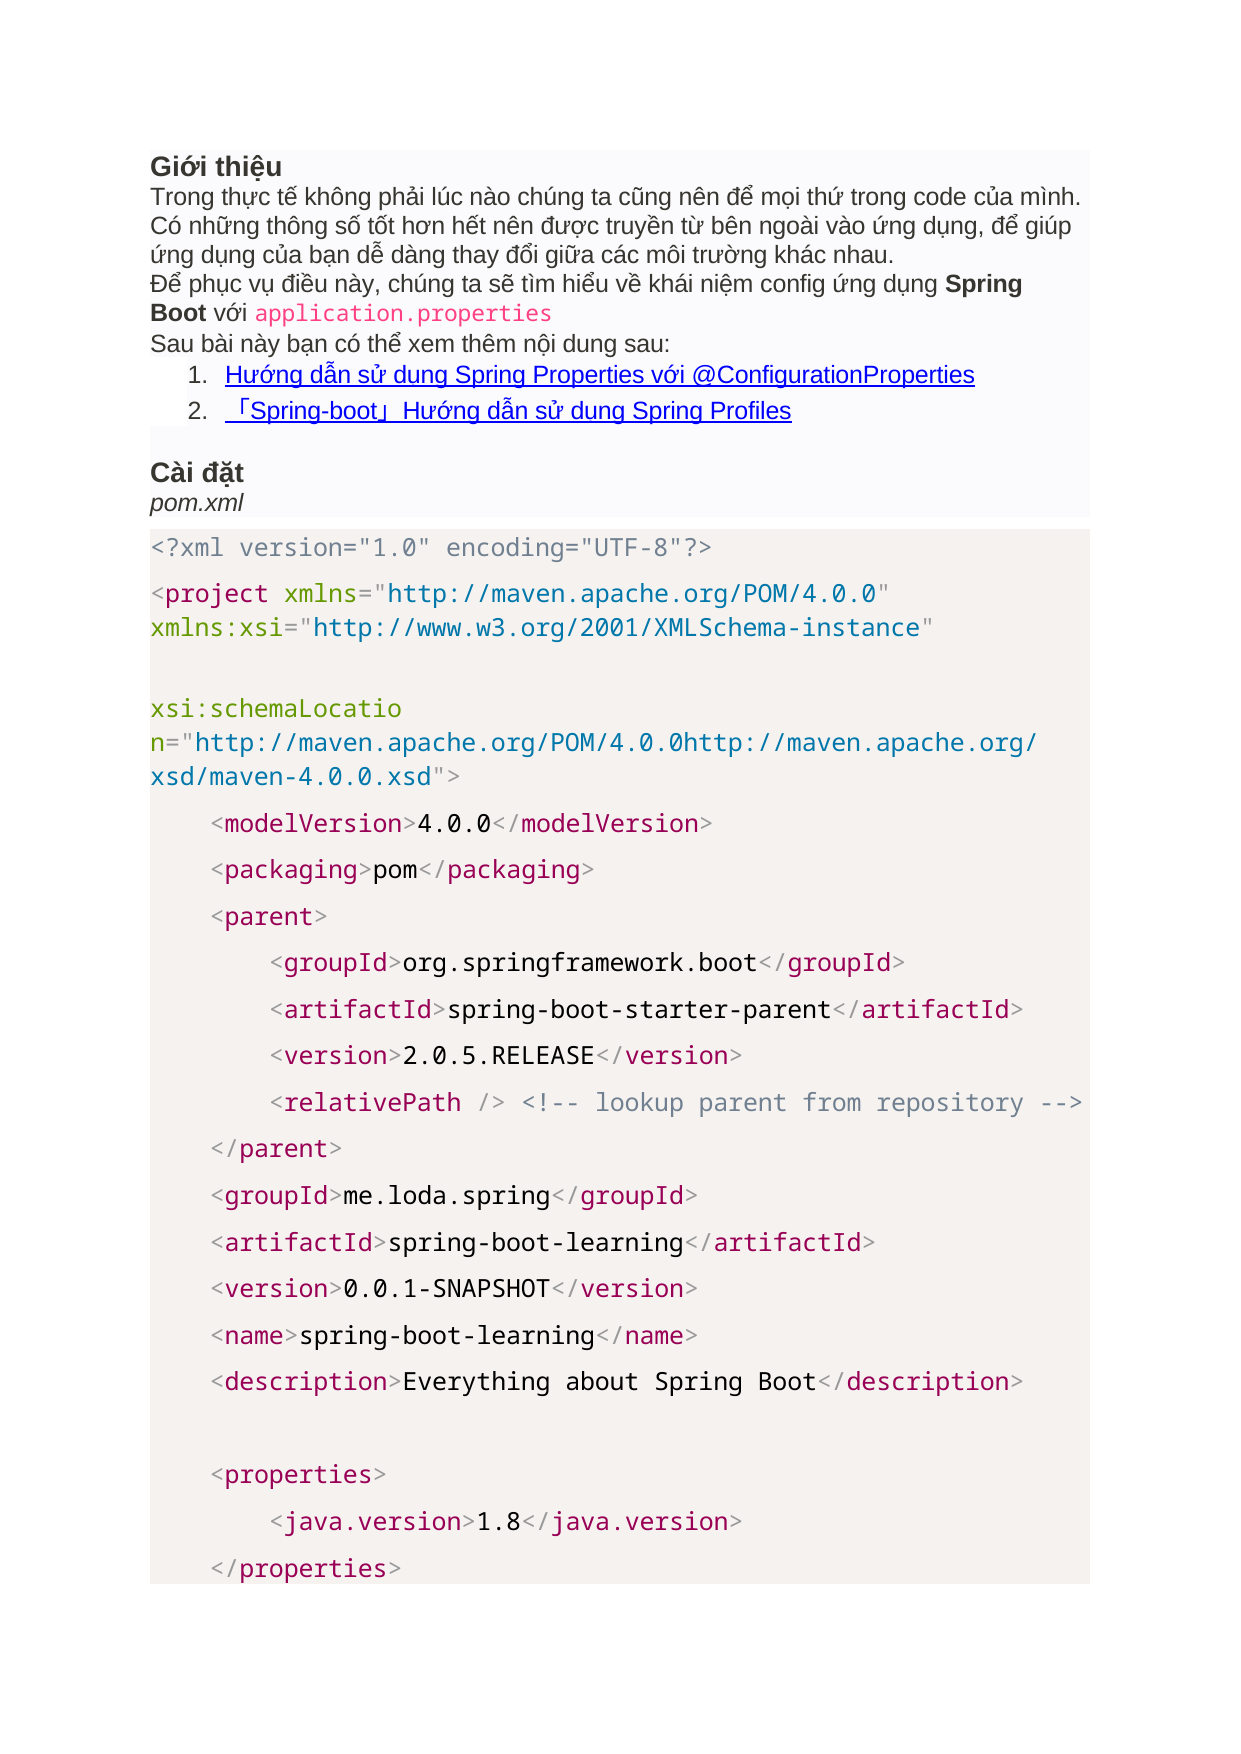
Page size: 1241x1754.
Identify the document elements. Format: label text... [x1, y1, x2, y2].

list Hướng dẫn sử dụng Spring Properties với @ConfigurationProperties [187, 361, 1090, 389]
text <groupId>me.loda.spring</groupId> [150, 1178, 1090, 1212]
text Cài đặt [150, 456, 1090, 488]
text Giới thiệu [150, 150, 1090, 182]
text Trong thực tế không phải lúc nào chúng ta cũng nên để mọi thứ trong code của mình. Có những thông số tốt hơn hết nên được truyền từ bên ngoài vào ứng dụng, để giúp ứng dụng của bạn dễ dàng thay đổi giữa các môi trường khác nhau. [150, 182, 1090, 269]
text <relativePath /> <!-- lookup parent from repository --> [150, 1084, 1090, 1119]
text Để phục vụ điều này, chúng ta sẽ tìm hiểu về khái niệm config ứng dụng Spring Boot với application.properties [150, 269, 1090, 329]
text <version>0.0.1-SNAPSHOT</version> [150, 1271, 1090, 1305]
text Sau bài này bạn có thể xem thêm nội dung sau: [150, 329, 1090, 357]
text <properties> [150, 1457, 1090, 1491]
text xsi:schemaLocation="http://maven.apache.org/POM/4.0.0http://maven.apache.org/xsd/maven-4.0.0.xsd"> [150, 656, 1090, 793]
text <version>2.0.5.RELEASE</version> [150, 1038, 1090, 1072]
text <parent> [150, 898, 1090, 932]
text <artifactId>spring-boot-learning</artifactId> [150, 1224, 1090, 1258]
list 「Spring-boot」Hướng dẫn sử dụng Spring Profiles [187, 392, 1090, 426]
text <artifactId>spring-boot-starter-parent</artifactId> [150, 991, 1090, 1026]
text <?xml version="1.0" encoding="UTF-8"?> [150, 529, 1090, 563]
text <packaging>pom</packaging> [150, 852, 1090, 886]
text </properties> [150, 1550, 1090, 1584]
text pom.xml [150, 488, 1090, 517]
text <modelVersion>4.0.0</modelVersion> [150, 805, 1090, 839]
text <groupId>org.springframework.boot</groupId> [150, 945, 1090, 979]
text <description>Everything about Spring Boot</description> [150, 1364, 1090, 1398]
text <name>spring-boot-learning</name> [150, 1317, 1090, 1351]
text <java.version>1.8</java.version> [150, 1504, 1090, 1538]
text <project xmlns="http://maven.apache.org/POM/4.0.0" xmlns:xsi="http://www.w3.org/2001/XMLSchema-instance" [150, 576, 1090, 644]
text </parent> [150, 1131, 1090, 1165]
